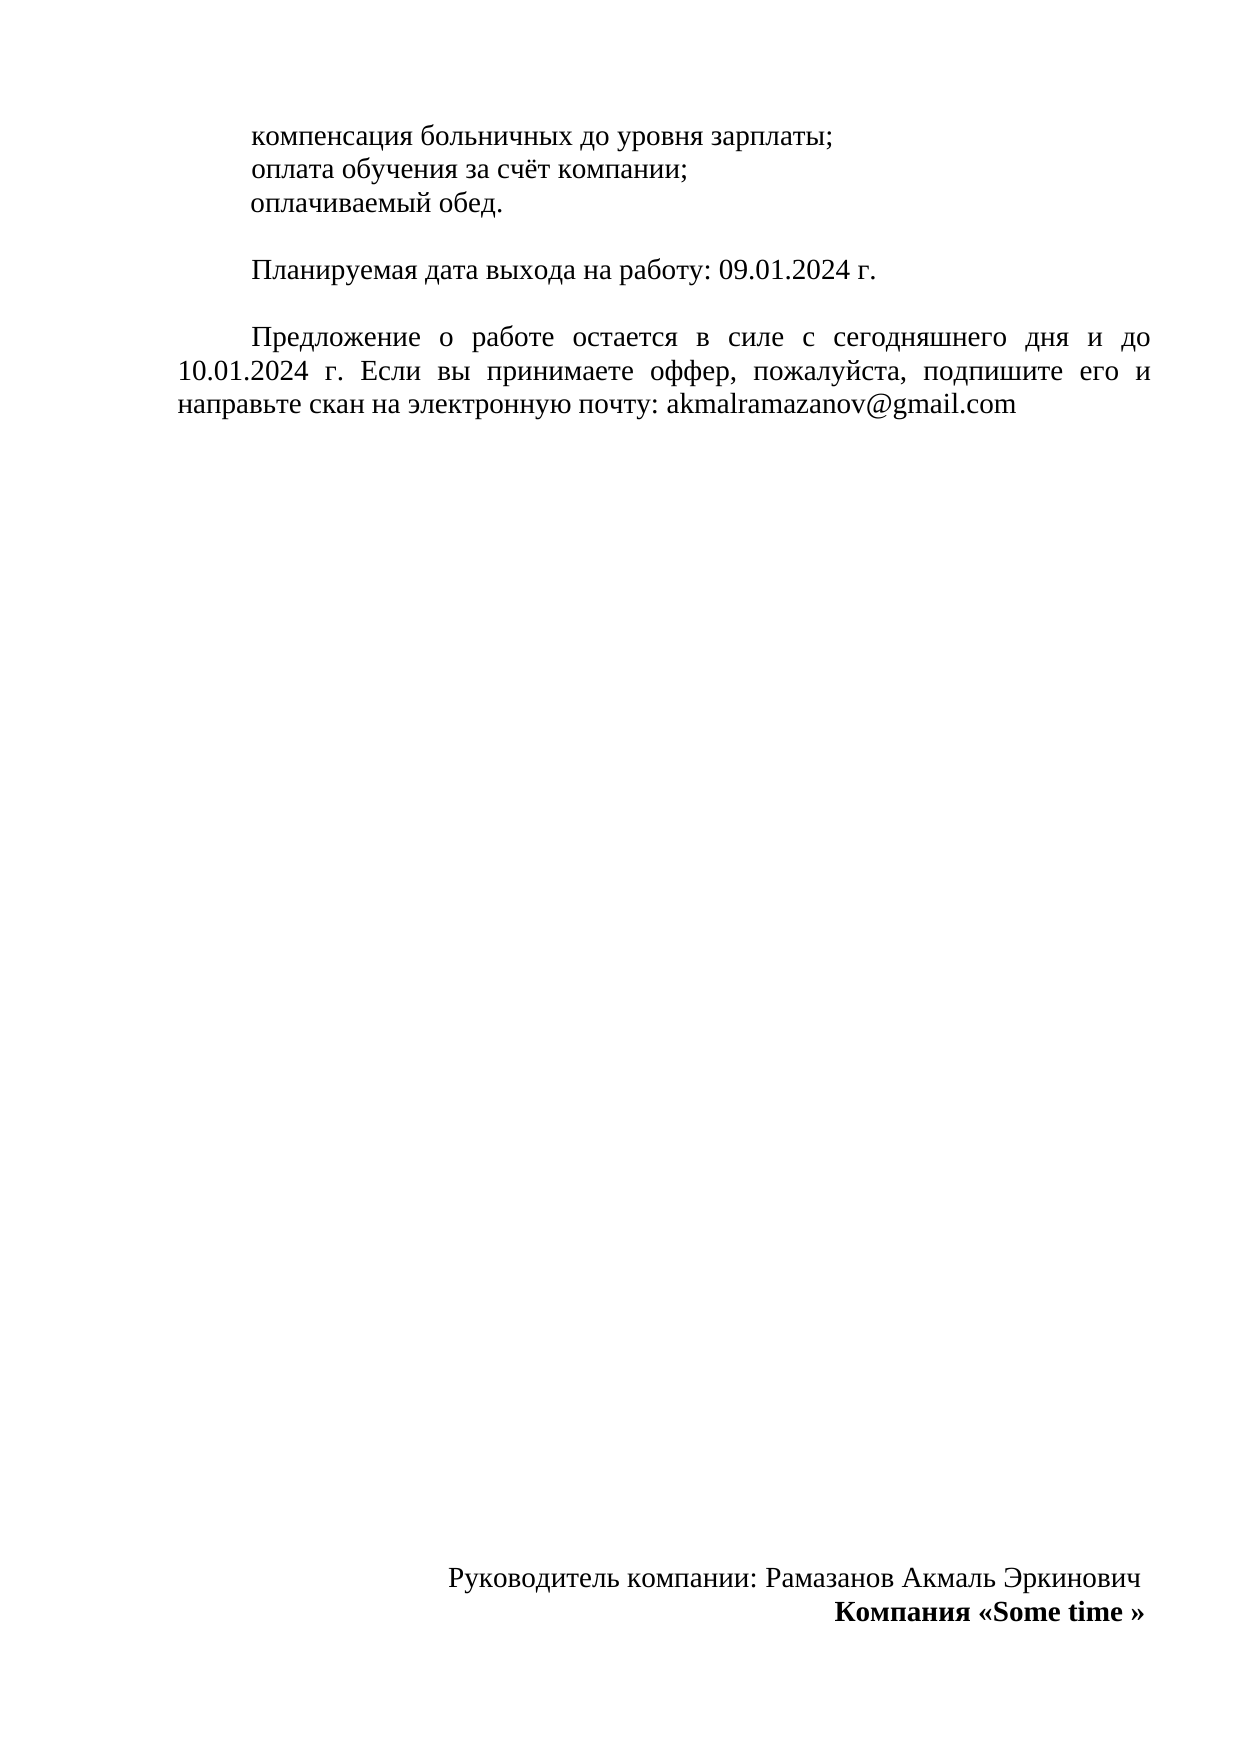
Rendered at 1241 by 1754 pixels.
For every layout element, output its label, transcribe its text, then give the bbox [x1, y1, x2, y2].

text компенсация больничных до уровня зарплаты; [177, 118, 1152, 152]
text Компания «Some time » [177, 1594, 1152, 1627]
text Предложение о работе остается в силе с сегодняшнего дня и до 10.01.2024 г. Если вы принимаете оффер, пожалуйста, подпишите его и направьте скан на электронную почту: akmalramazanov@gmail.com [177, 319, 1152, 420]
text Руководитель компании: Рамазанов Акмаль Эркинович [765, 1560, 1152, 1594]
text Планируемая дата выхода на работу: 09.01.2024 г. [177, 252, 1152, 286]
text оплата обучения за счёт компании; оплачиваемый обед. [177, 152, 1152, 219]
text Руководитель компании: Рамазанов Акмаль Эркинович [177, 1560, 758, 1594]
